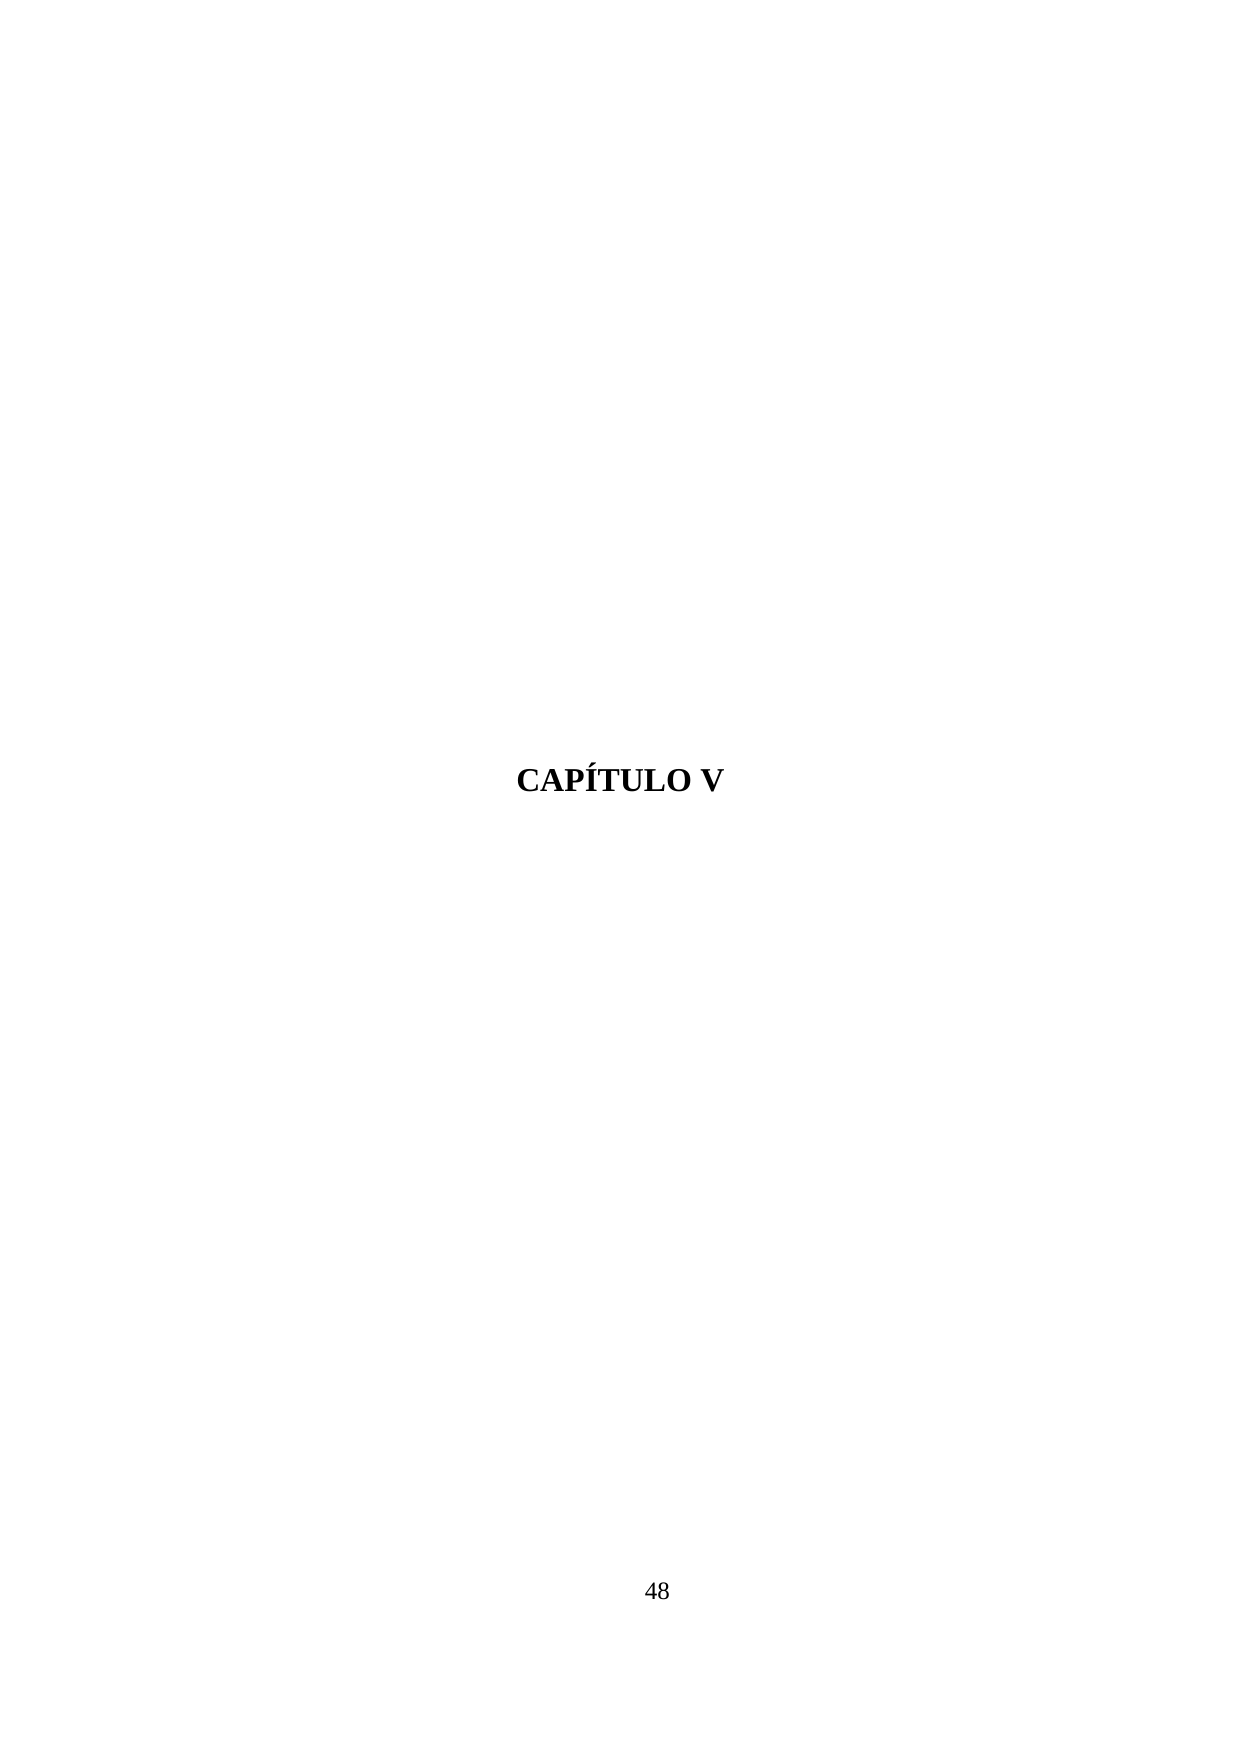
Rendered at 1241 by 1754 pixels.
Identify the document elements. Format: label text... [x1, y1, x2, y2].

text CAPÍTULO V [150, 760, 1090, 798]
